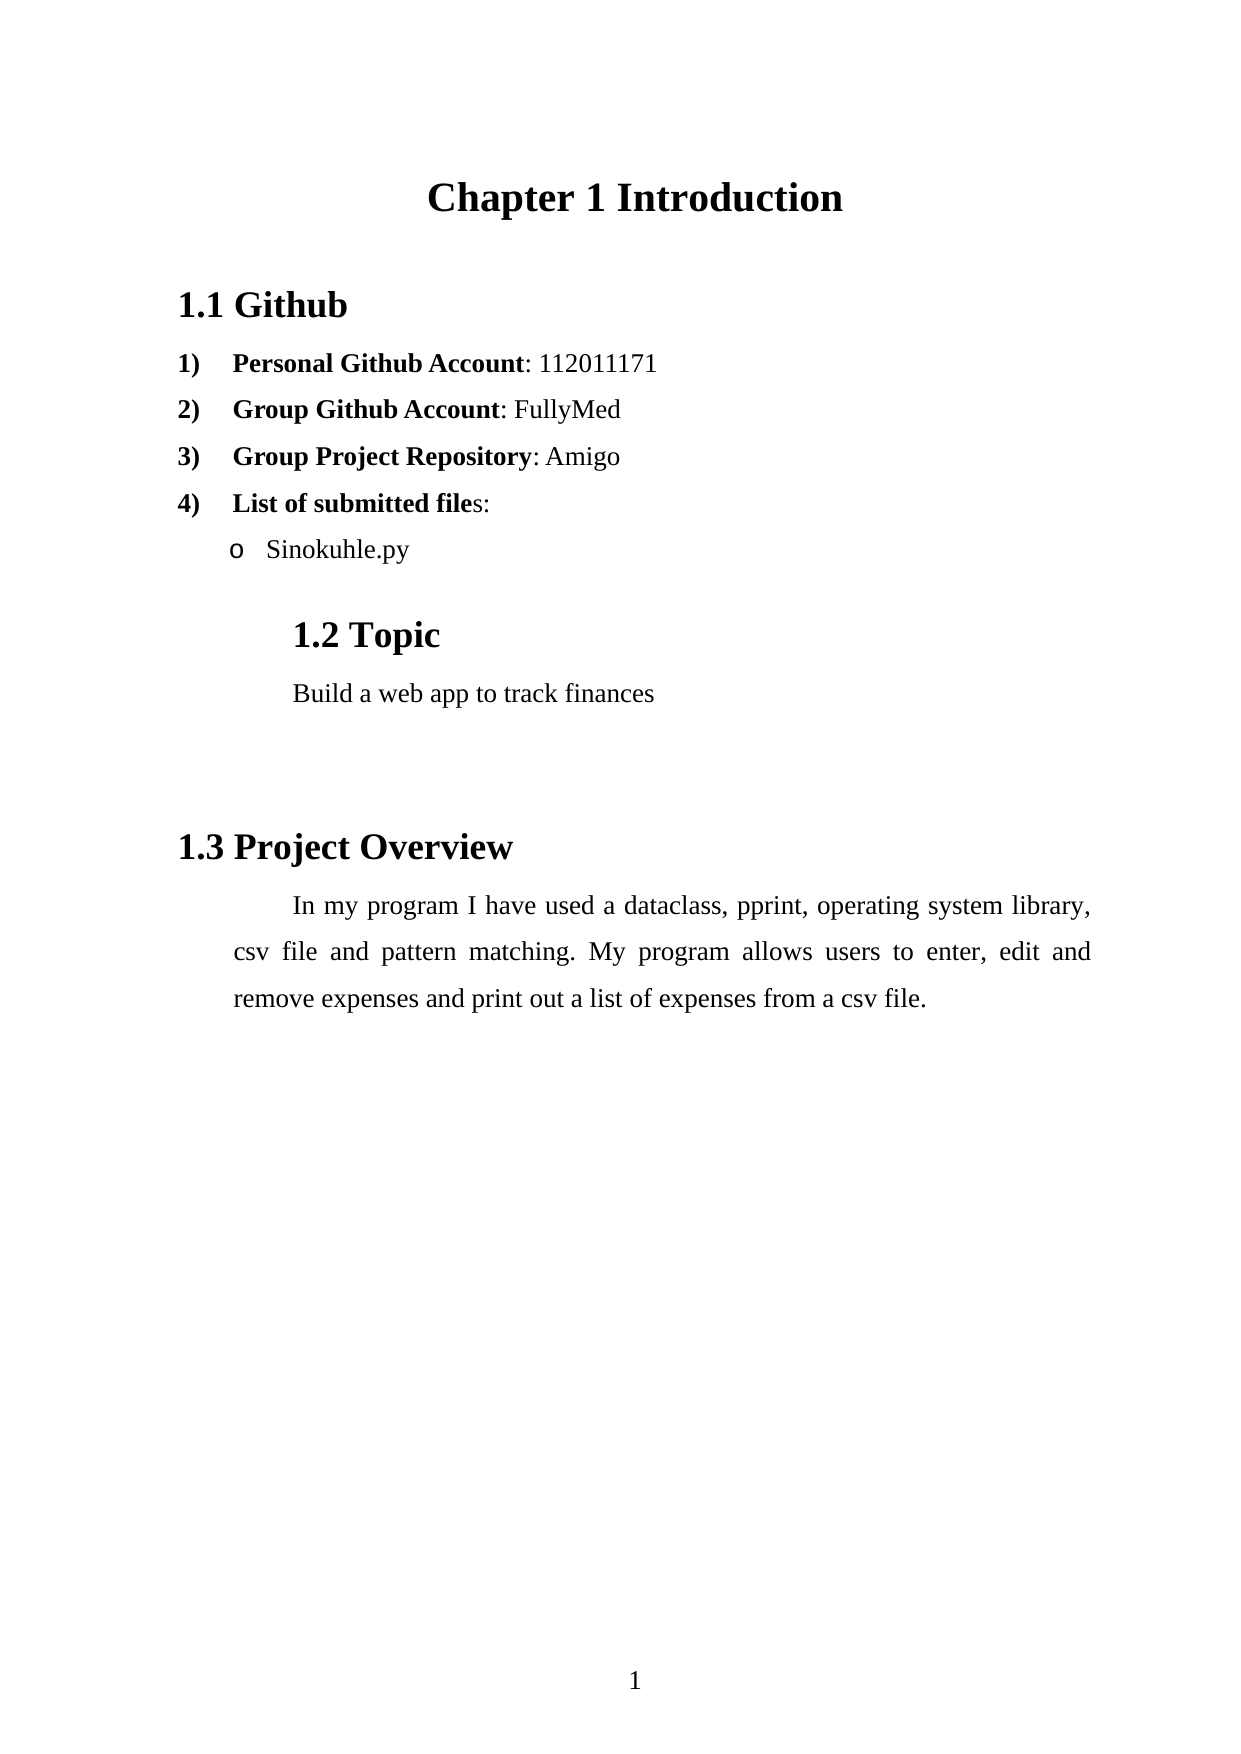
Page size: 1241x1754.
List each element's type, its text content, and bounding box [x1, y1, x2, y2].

text Build a web app to track finances [233, 677, 1092, 708]
list Personal Github Account: 112011171 [177, 347, 1092, 378]
subtitle Introduction [177, 173, 1092, 221]
subtitle Github [177, 282, 1092, 325]
list Group Project Repository: Amigo [177, 440, 1092, 471]
text In my program I have used a dataclass, pprint, operating system library, csv file and pattern matching. My program allows users to enter, edit and remove expenses and print out a list of expenses from a csv file. [233, 889, 1092, 1013]
subtitle Project Overview [177, 824, 1092, 867]
list Group Github Account: FullyMed [177, 393, 1092, 424]
subtitle Topic [233, 612, 1092, 655]
list Sinokuhle.py [228, 533, 1092, 567]
list List of submitted files: [177, 487, 1092, 518]
